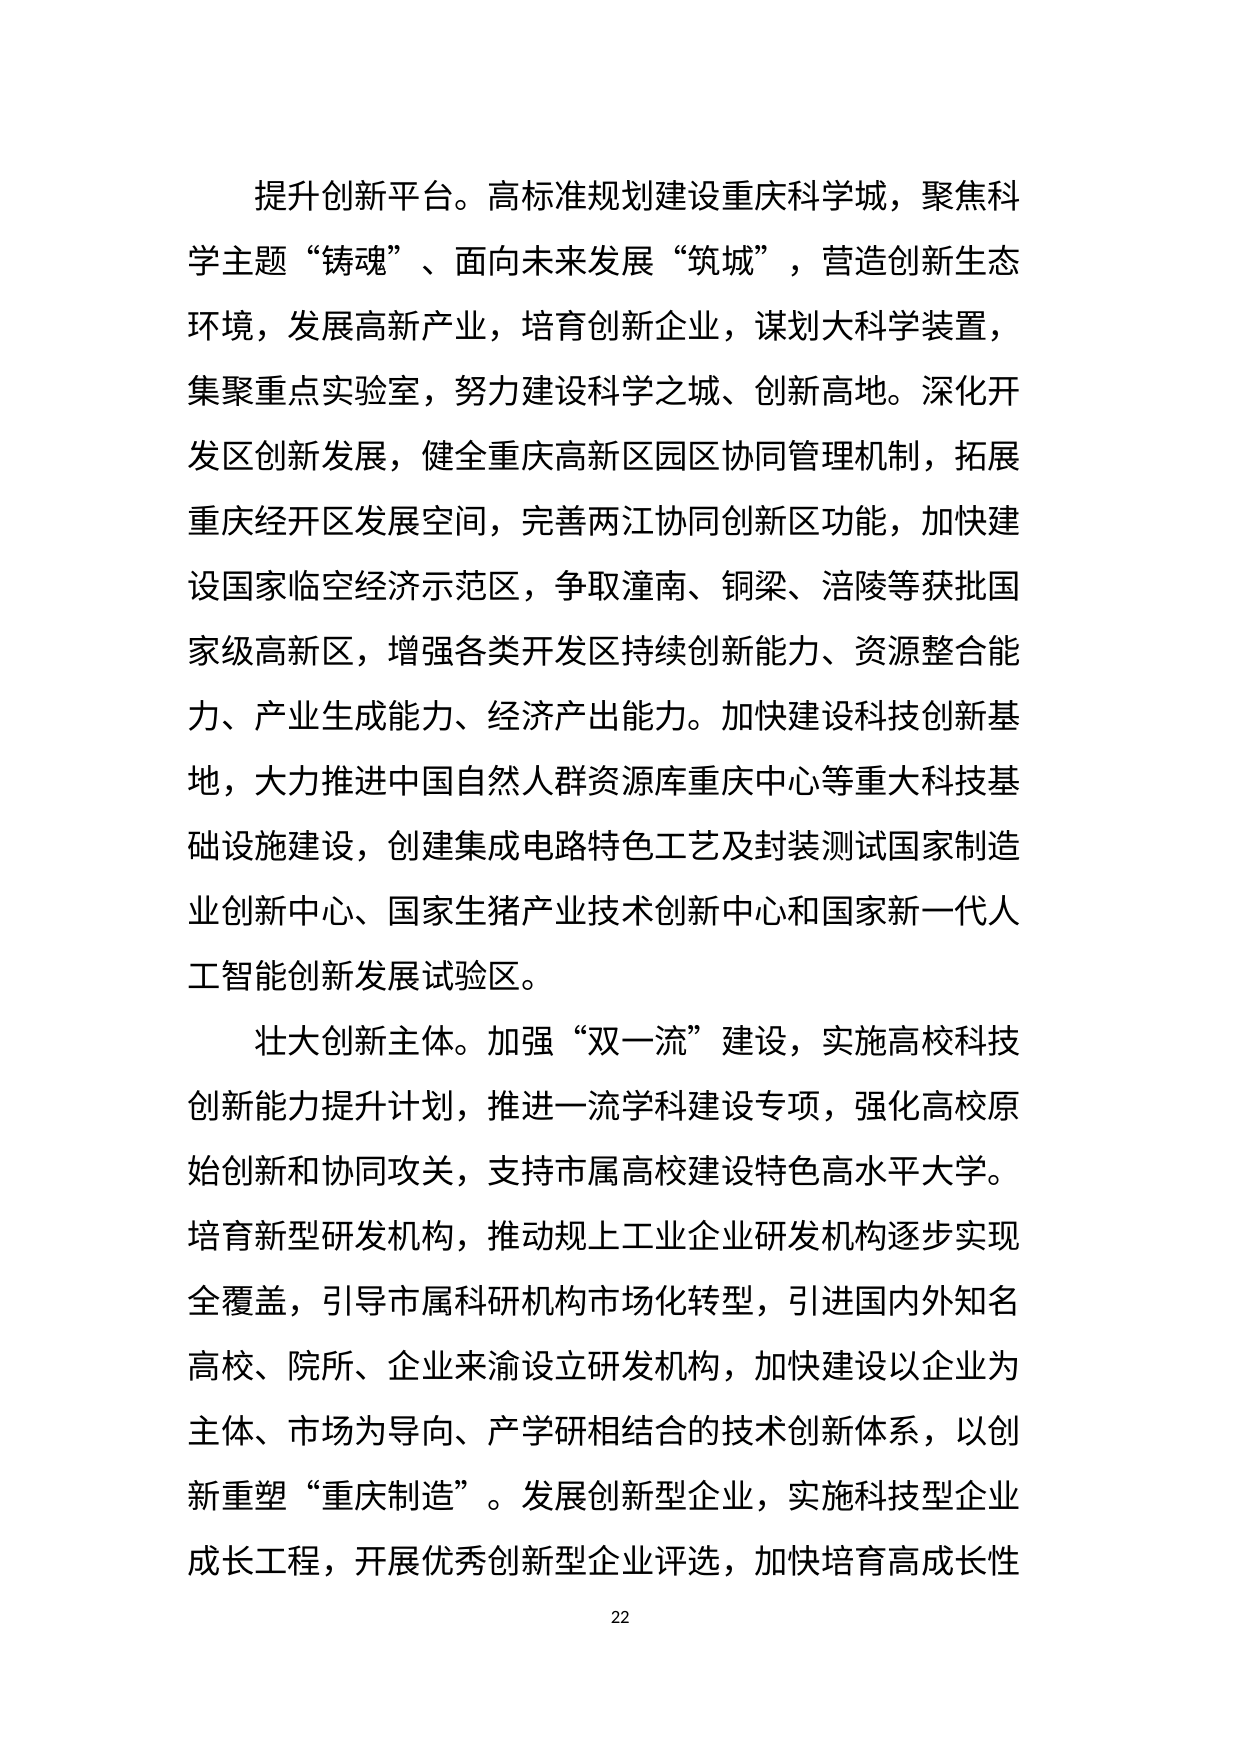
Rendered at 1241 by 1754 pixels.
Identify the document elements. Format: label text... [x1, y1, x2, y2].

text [187, 1007, 1053, 1592]
text 提升创新平台。高标准规划建设重庆科学城，聚焦科学主题“铸魂”、面向未来发展“筑城”，营造创新生态环境，发展高新产业，培育创新企业，谋划大科学装置，集聚重点实验室，努力建设科学之城、创新高地。深化开发区创新发展，健全重庆高新区园区协同管理机制，拓展重庆经开区发展空间，完善两江协同创新区功能，加快建设国家临空经济示范区，争取潼南、铜梁、涪陵等获批国家级高新区，增强各类开发区持续创新能力、资源整合能力、产业生成能力、经济产出能力。加快建设科技创新基地，大力推进中国自然人群资源库重庆中心等重大科技基础设施建设，创建集成电路特色工艺及封装测试国家制造业创新中心、国家生猪产业技术创新中心和国家新一代人工智能创新发展试验区。 [187, 162, 1053, 1007]
